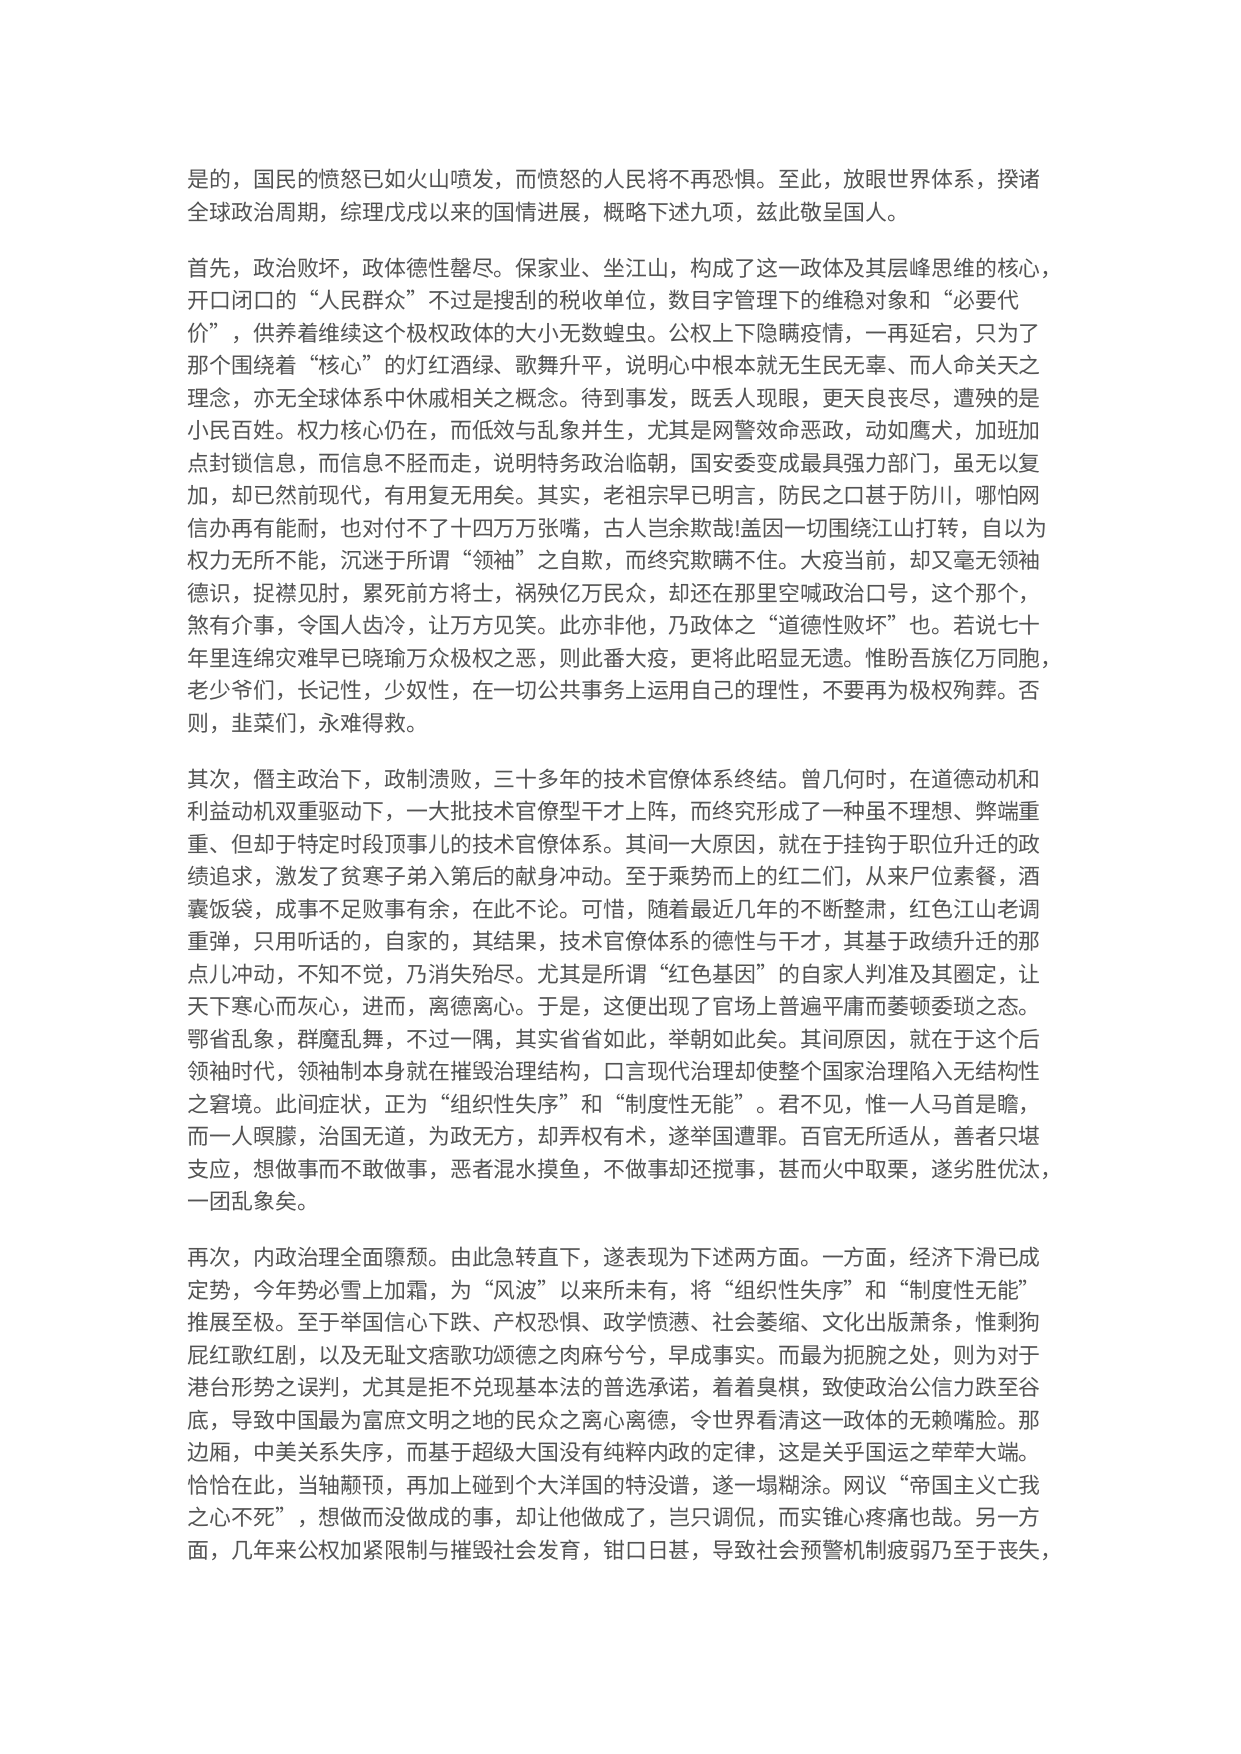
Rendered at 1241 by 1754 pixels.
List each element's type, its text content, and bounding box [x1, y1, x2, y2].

text 其次，僭主政治下，政制溃败，三十多年的技术官僚体系终结。曾几何时，在道德动机和利益动机双重驱动下，一大批技术官僚型干才上阵，而终究形成了一种虽不理想、弊端重重、但却于特定时段顶事儿的技术官僚体系。其间一大原因，就在于挂钩于职位升迁的政绩追求，激发了贫寒子弟入第后的献身冲动。至于乘势而上的红二们，从来尸位素餐，酒囊饭袋，成事不足败事有余，在此不论。可惜，随着最近几年的不断整肃，红色江山老调重弹，只用听话的，自家的，其结果，技术官僚体系的德性与干才，其基于政绩升迁的那点儿冲动，不知不觉，乃消失殆尽。尤其是所谓“红色基因”的自家人判准及其圈定，让天下寒心而灰心，进而，离德离心。于是，这便出现了官场上普遍平庸而萎顿委琐之态。鄂省乱象，群魔乱舞，不过一隅，其实省省如此，举朝如此矣。其间原因，就在于这个后领袖时代，领袖制本身就在摧毁治理结构，口言现代治理却使整个国家治理陷入无结构性之窘境。此间症状，正为“组织性失序”和“制度性无能”。君不见，惟一人马首是瞻，而一人暝朦，治国无道，为政无方，却弄权有术，遂举国遭罪。百官无所适从，善者只堪支应，想做事而不敢做事，恶者混水摸鱼，不做事却还搅事，甚而火中取栗，遂劣胜优汰，一团乱象矣。 [187, 761, 1053, 1216]
text 是的，国民的愤怒已如火山喷发，而愤怒的人民将不再恐惧。至此，放眼世界体系，揆诸全球政治周期，综理戊戌以来的国情进展，概略下述九项，兹此敬呈国人。 [187, 162, 1053, 227]
text 首先，政治败坏，政体德性罄尽。保家业、坐江山，构成了这一政体及其层峰思维的核心，开口闭口的“人民群众”不过是搜刮的税收单位，数目字管理下的维稳对象和“必要代价”，供养着维续这个极权政体的大小无数蝗虫。公权上下隐瞒疫情，一再延宕，只为了那个围绕着“核心”的灯红酒绿、歌舞升平，说明心中根本就无生民无辜、而人命关天之理念，亦无全球体系中休戚相关之概念。待到事发，既丢人现眼，更天良丧尽，遭殃的是小民百姓。权力核心仍在，而低效与乱象并生，尤其是网警效命恶政，动如鹰犬，加班加点封锁信息，而信息不胫而走，说明特务政治临朝，国安委变成最具强力部门，虽无以复加，却已然前现代，有用复无用矣。其实，老祖宗早已明言，防民之口甚于防川，哪怕网信办再有能耐，也对付不了十四万万张嘴，古人岂余欺哉!盖因一切围绕江山打转，自以为权力无所不能，沉迷于所谓“领袖”之自欺，而终究欺瞒不住。大疫当前，却又毫无领袖德识，捉襟见肘，累死前方将士，祸殃亿万民众，却还在那里空喊政治口号，这个那个，煞有介事，令国人齿冷，让万方见笑。此亦非他，乃政体之“道德性败坏”也。若说七十年里连绵灾难早已晓瑜万众极权之恶，则此番大疫，更将此昭显无遗。惟盼吾族亿万同胞，老少爷们，长记性，少奴性，在一切公共事务上运用自己的理性，不要再为极权殉葬。否则，韭菜们，永难得救。 [187, 250, 1053, 738]
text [187, 1240, 1053, 1565]
